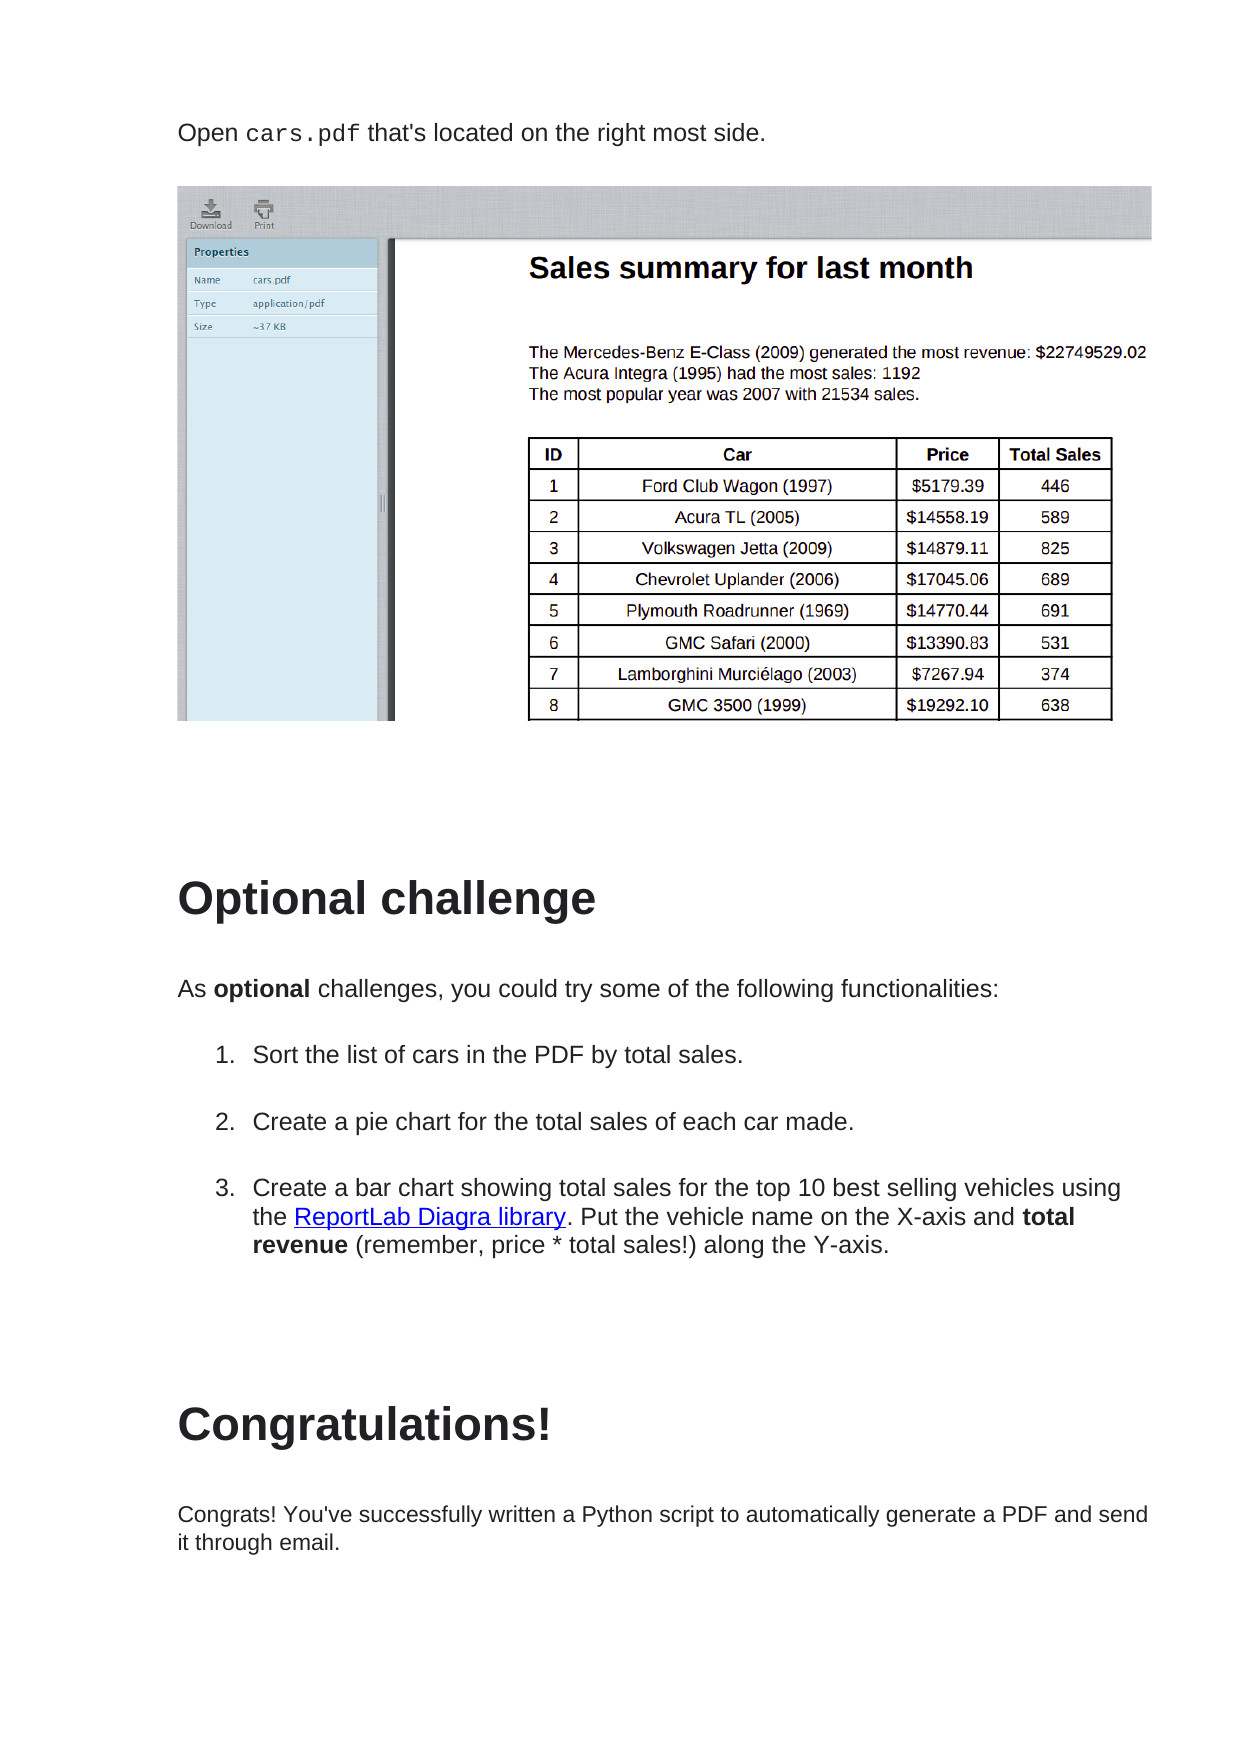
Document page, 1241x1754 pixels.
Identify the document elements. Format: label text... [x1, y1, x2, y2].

text Optional challenge [177, 870, 1152, 924]
list Sort the list of cars in the PDF by total sales. [215, 1040, 1152, 1069]
list Create a bar chart showing total sales for the top 10 best selling vehicles using the ReportLab Diagra library. Put the vehicle name on the X-axis and total revenue (remember, price * total sales!) along the Y-axis. [215, 1173, 1152, 1259]
list Create a pie chart for the total sales of each car made. [215, 1107, 1152, 1135]
text Open cars.pdf that's located on the right most side. [177, 118, 1152, 149]
text As optional challenges, you could try some of the following functionalities: [177, 974, 1152, 1003]
text Congratulations! [177, 1397, 1152, 1451]
text Congrats! You've successfully written a Python script to automatically generate a PDF and send it through email. [177, 1501, 1152, 1555]
picture [177, 186, 1152, 721]
